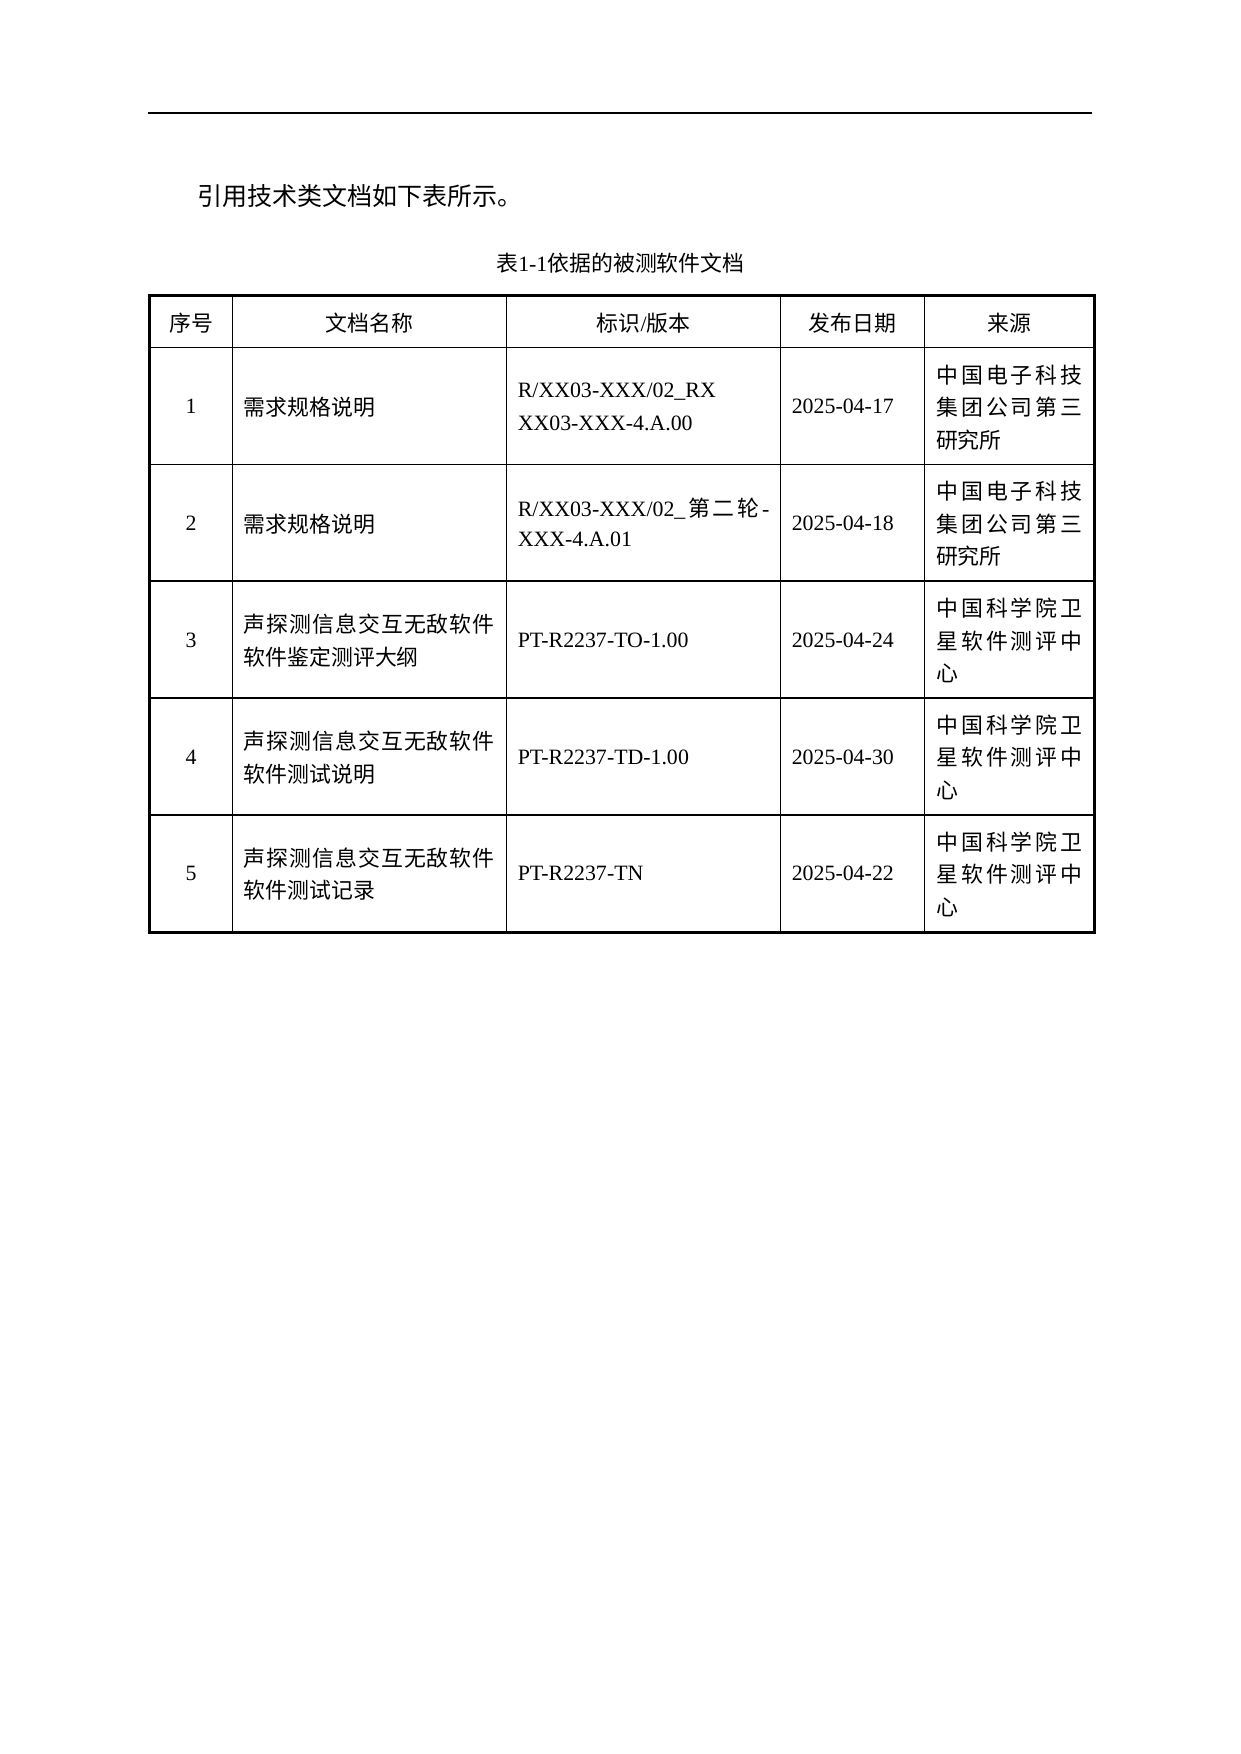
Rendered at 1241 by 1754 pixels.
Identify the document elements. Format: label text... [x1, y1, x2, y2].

table_cell R/XX03-XXX/02_第二轮-XXX-4.A.01 [507, 465, 780, 580]
table_cell PT-R2237-TO-1.00 [507, 582, 780, 697]
table_cell 需求规格说明 [233, 465, 506, 580]
table_cell PT-R2237-TD-1.00 [507, 699, 780, 814]
table_cell [151, 699, 232, 814]
table_cell 2025-04-18 [781, 465, 924, 580]
table_cell [151, 465, 232, 580]
table_cell 2025-04-17 [781, 348, 924, 463]
table_cell 2025-04-22 [781, 816, 924, 931]
table_header 标识/版本 [507, 297, 780, 347]
table_cell 声探测信息交互无敌软件软件测试说明 [233, 699, 506, 814]
table_cell 2025-04-30 [781, 699, 924, 814]
table_cell [151, 582, 232, 697]
table_cell 声探测信息交互无敌软件软件鉴定测评大纲 [233, 582, 506, 697]
table_cell 需求规格说明 [233, 348, 506, 463]
table_cell 2025-04-24 [781, 582, 924, 697]
table_cell 中国电子科技集团公司第三研究所 [925, 465, 1093, 580]
table_cell [151, 816, 232, 931]
table_cell 中国科学院卫星软件测评中心 [925, 582, 1093, 697]
table_cell PT-R2237-TN [507, 816, 780, 931]
table_cell 声探测信息交互无敌软件软件测试记录 [233, 816, 506, 931]
table_cell 中国科学院卫星软件测评中心 [925, 816, 1093, 931]
table_header 发布日期 [781, 297, 924, 347]
text 引用技术类文档如下表所示。 [148, 162, 1092, 227]
table_cell R/XX03-XXX/02_RX XX03-XXX-4.A.00 [507, 348, 780, 463]
table_header 文档名称 [233, 297, 506, 347]
table_header 序号 [151, 297, 232, 347]
table_cell [151, 348, 232, 463]
table_header 来源 [925, 297, 1093, 347]
table_cell 中国电子科技集团公司第三研究所 [925, 348, 1093, 463]
table_cell 中国科学院卫星软件测评中心 [925, 699, 1093, 814]
